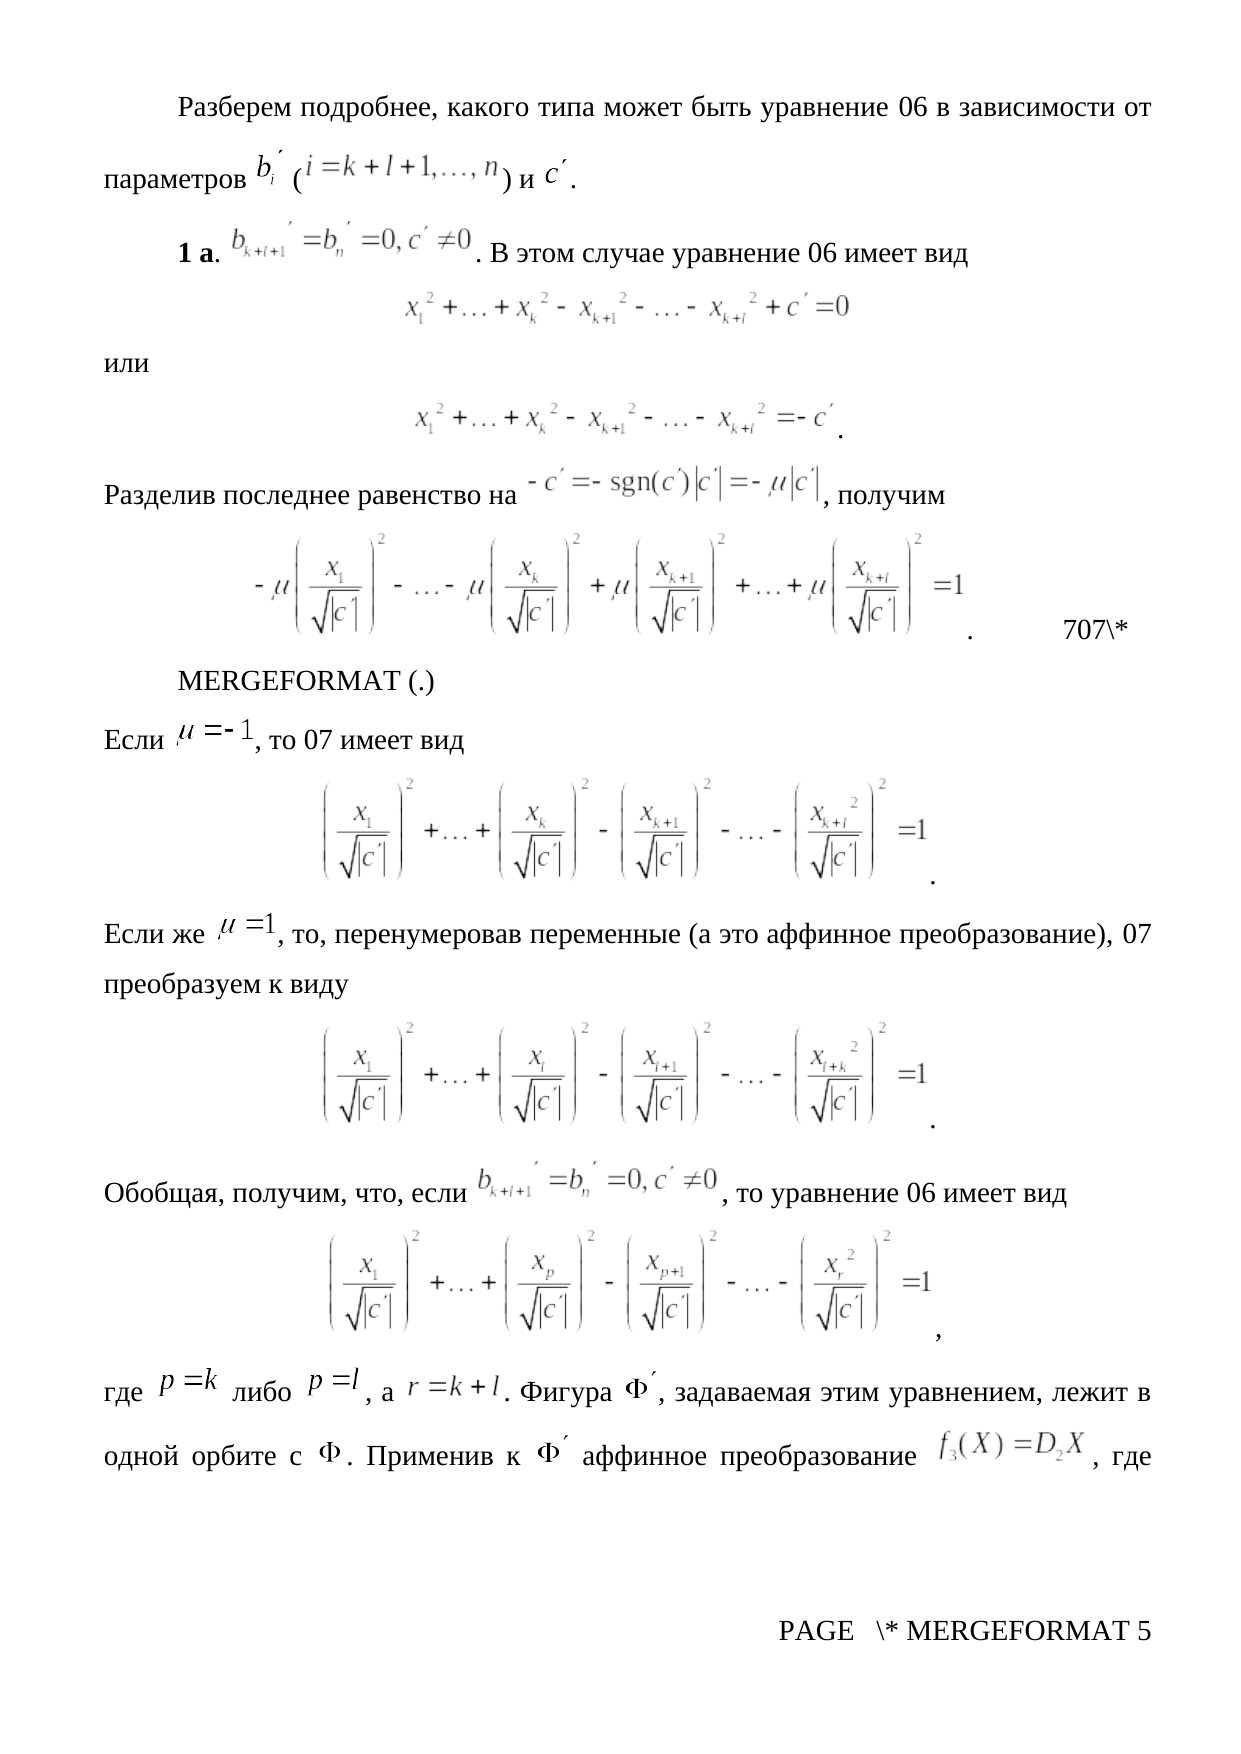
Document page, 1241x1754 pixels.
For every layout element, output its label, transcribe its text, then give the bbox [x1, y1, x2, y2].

text или [103, 345, 1152, 378]
text Если же , то, перенумеровав переменные (а это аффинное преобразование), преобразуем к виду [103, 907, 1152, 1000]
text Если , то имеет вид [103, 713, 1152, 755]
text , [251, 1225, 1152, 1343]
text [103, 1360, 1152, 1472]
text 1 а. . В этом случае уравнение имеет вид [103, 212, 1152, 268]
text . [103, 772, 1152, 891]
text Разберем подробнее, какого типа может быть уравнение в зависимости от параметров () и . [103, 89, 1152, 195]
text . [103, 1017, 1152, 1135]
text . [103, 395, 1152, 444]
text Обобщая, получим, что, если , то уравнение имеет вид [103, 1152, 1152, 1208]
text Разделив последнее равенство на , получим [103, 461, 1152, 511]
text . [177, 527, 1152, 696]
